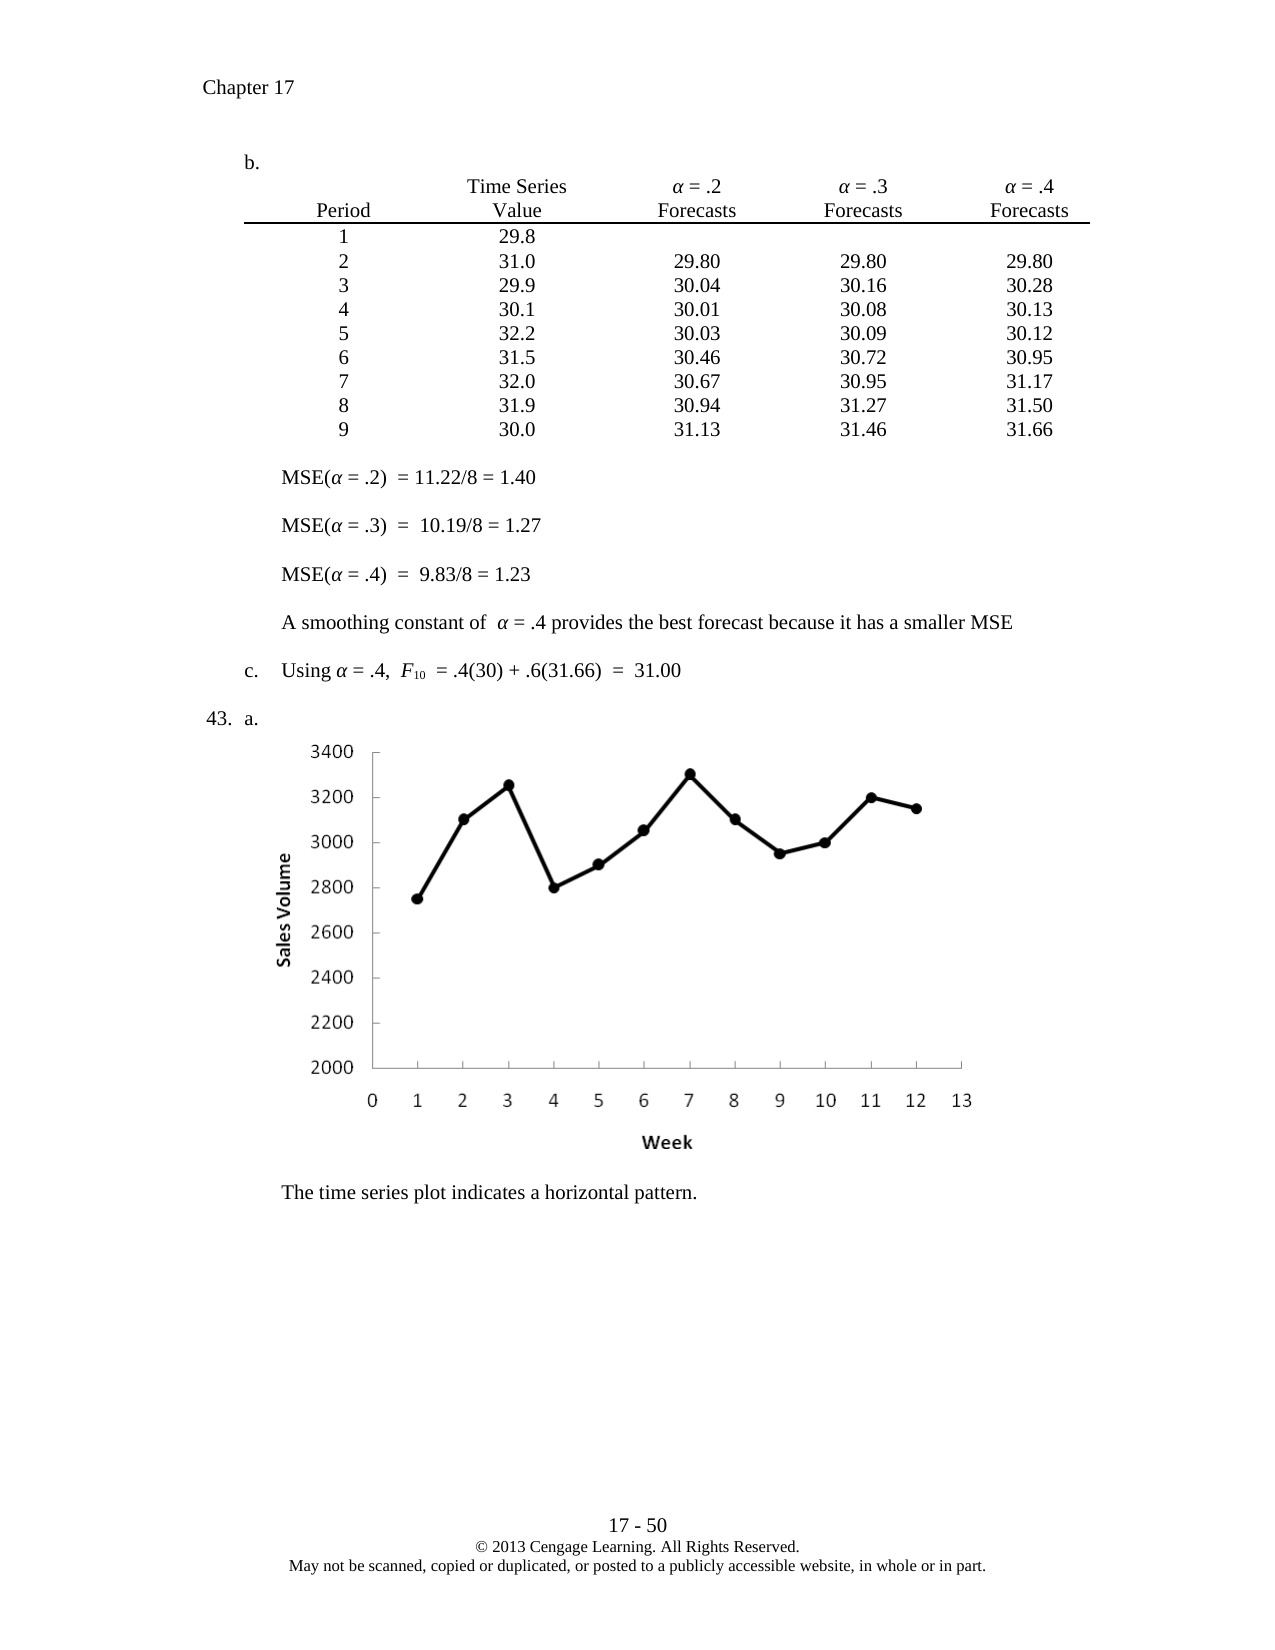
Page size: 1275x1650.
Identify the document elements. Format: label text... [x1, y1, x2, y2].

text A smoothing constant of α = .4 provides the best forecast because it has a smaller MSE [206, 610, 1106, 634]
text The time series plot indicates a horizontal pattern. [206, 1180, 1106, 1204]
text MSE(α = .4) = 9.83/8 = 1.23 [206, 562, 1106, 586]
picture [274, 744, 974, 1149]
text b. [206, 150, 1125, 174]
text 43. a. [206, 706, 1106, 730]
text MSE(α = .2) = 11.22/8 = 1.40 [206, 465, 1106, 489]
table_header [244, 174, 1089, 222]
text c. Using α = .4, F10 = .4(30) + .6(31.66) = 31.00 [206, 658, 1106, 682]
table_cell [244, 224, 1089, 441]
text MSE(α = .3) = 10.19/8 = 1.27 [206, 513, 1106, 537]
